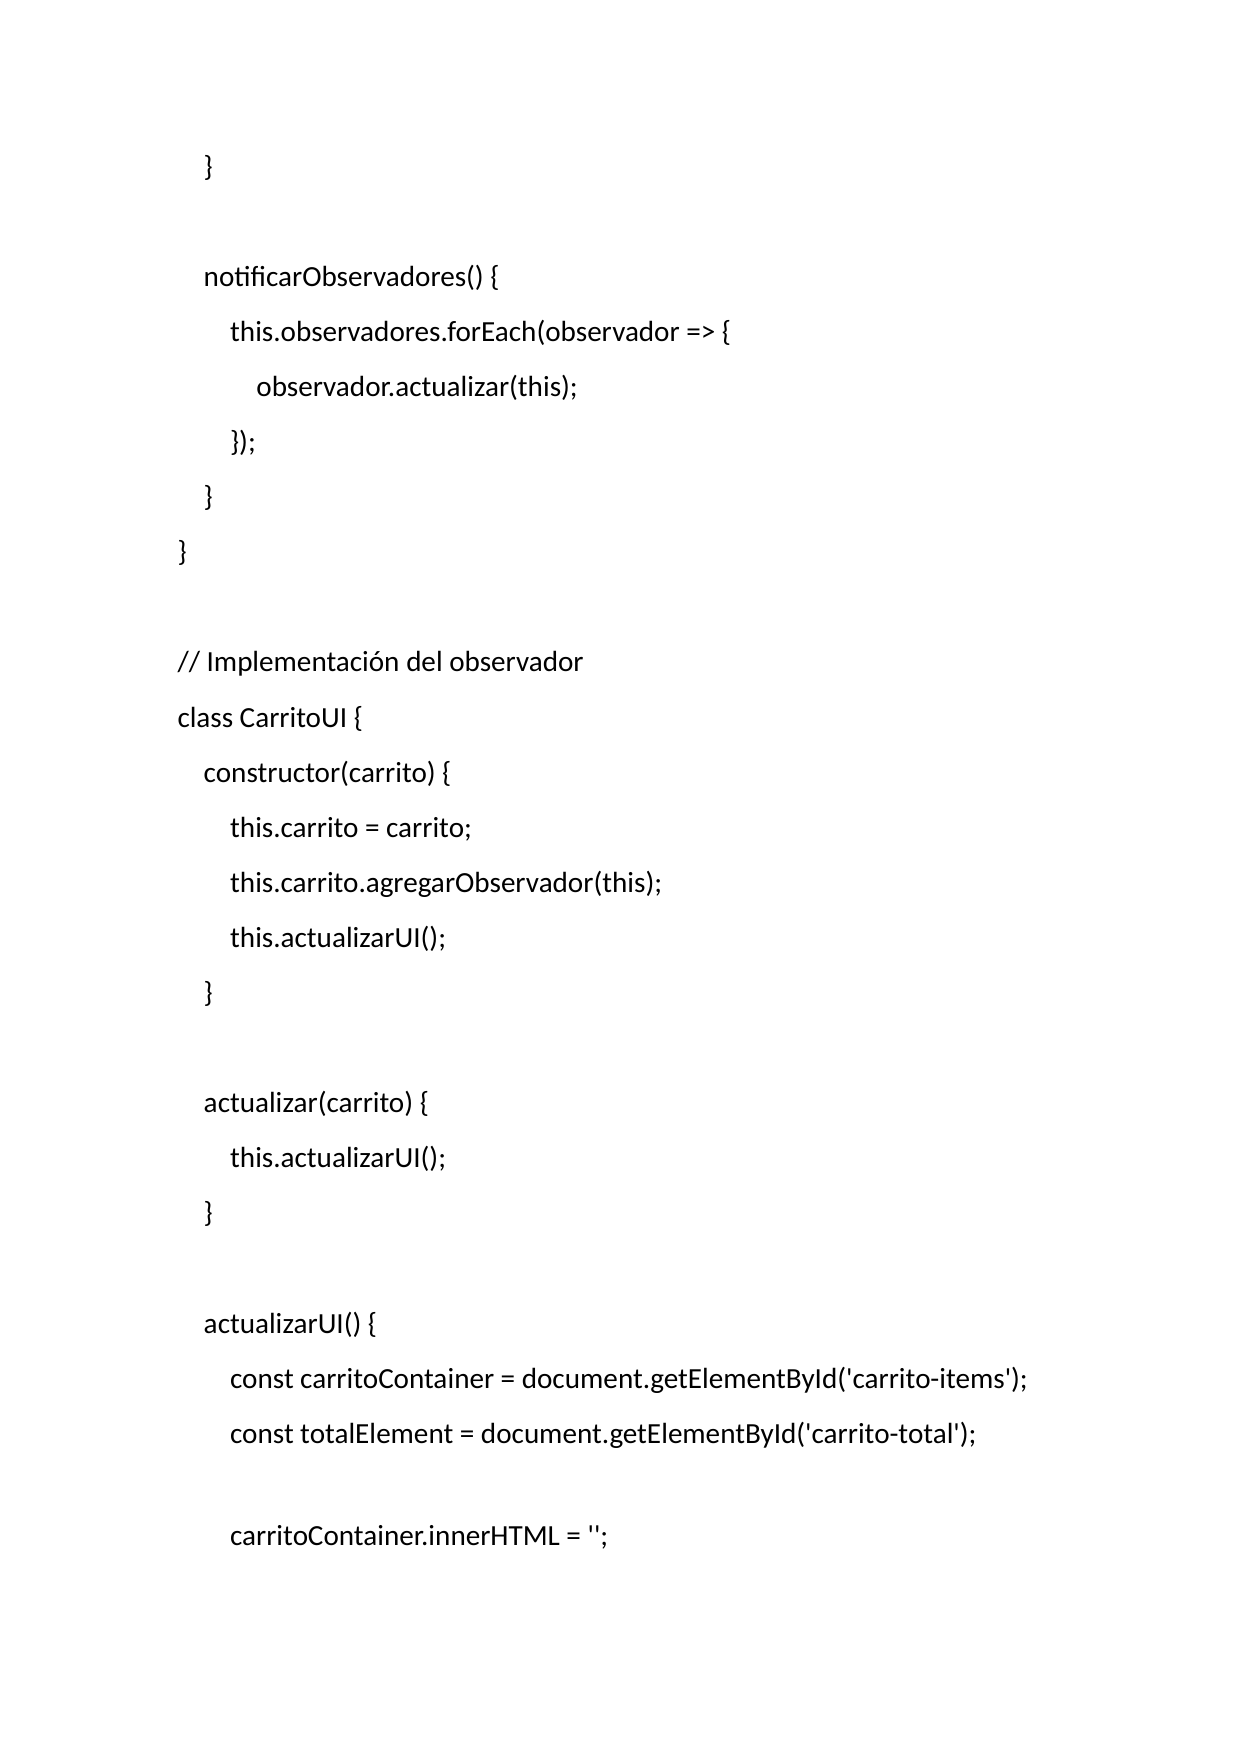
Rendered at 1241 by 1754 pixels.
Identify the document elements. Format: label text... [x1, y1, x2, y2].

text constructor(carrito) { [177, 754, 1063, 789]
text observador.actualizar(this); [177, 368, 1063, 404]
text this.carrito = carrito; [177, 809, 1063, 844]
text notificarObservadores() { [177, 258, 1063, 293]
text class CarritoUI { [177, 699, 1063, 734]
text }); [177, 423, 1063, 459]
text carritoContainer.innerHTML = ''; [177, 1517, 1063, 1553]
text // Implementación del observador [177, 643, 1063, 679]
text } [177, 533, 1063, 569]
text const carritoContainer = document.getElementById('carrito-items'); [177, 1360, 1063, 1396]
text actualizar(carrito) { [177, 1084, 1063, 1120]
text const totalElement = document.getElementById('carrito-total'); [177, 1415, 1063, 1451]
text } [177, 478, 1063, 514]
text actualizarUI() { [177, 1305, 1063, 1340]
text this.carrito.agregarObservador(this); [177, 864, 1063, 899]
text } [177, 1194, 1063, 1230]
text this.observadores.forEach(observador => { [177, 313, 1063, 348]
text this.actualizarUI(); [177, 1139, 1063, 1175]
text } [177, 148, 1063, 183]
text } [177, 974, 1063, 1010]
text this.actualizarUI(); [177, 919, 1063, 955]
